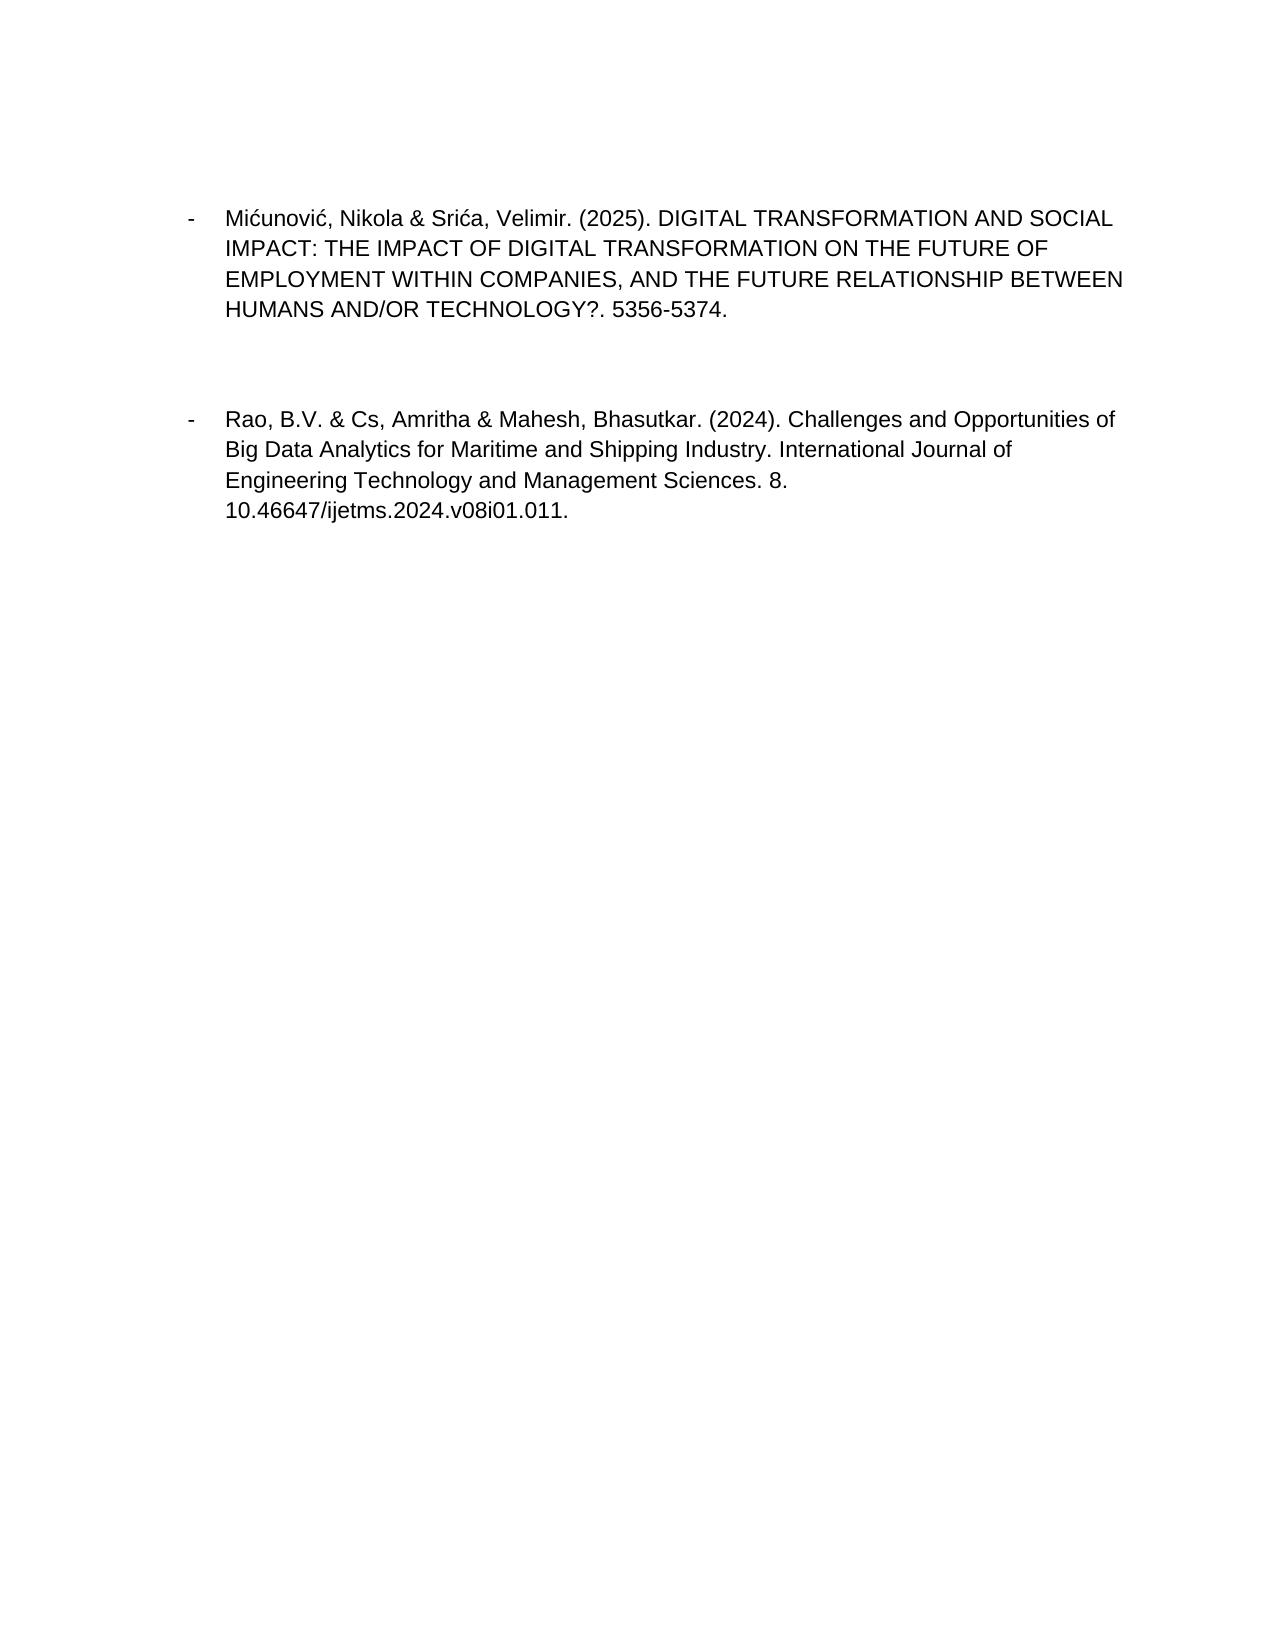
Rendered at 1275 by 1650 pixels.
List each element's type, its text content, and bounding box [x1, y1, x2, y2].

list Mićunović, Nikola & Srića, Velimir. (2025). DIGITAL TRANSFORMATION AND SOCIAL IMPACT: THE IMPACT OF DIGITAL TRANSFORMATION ON THE FUTURE OF EMPLOYMENT WITHIN COMPANIES, AND THE FUTURE RELATIONSHIP BETWEEN HUMANS AND/OR TECHNOLOGY?. 5356-5374. [187, 205, 1125, 322]
list Rao, B.V. & Cs, Amritha & Mahesh, Bhasutkar. (2024). Challenges and Opportunities of Big Data Analytics for Maritime and Shipping Industry. International Journal of Engineering Technology and Management Sciences. 8. 10.46647/ijetms.2024.v08i01.011. [187, 406, 1125, 523]
